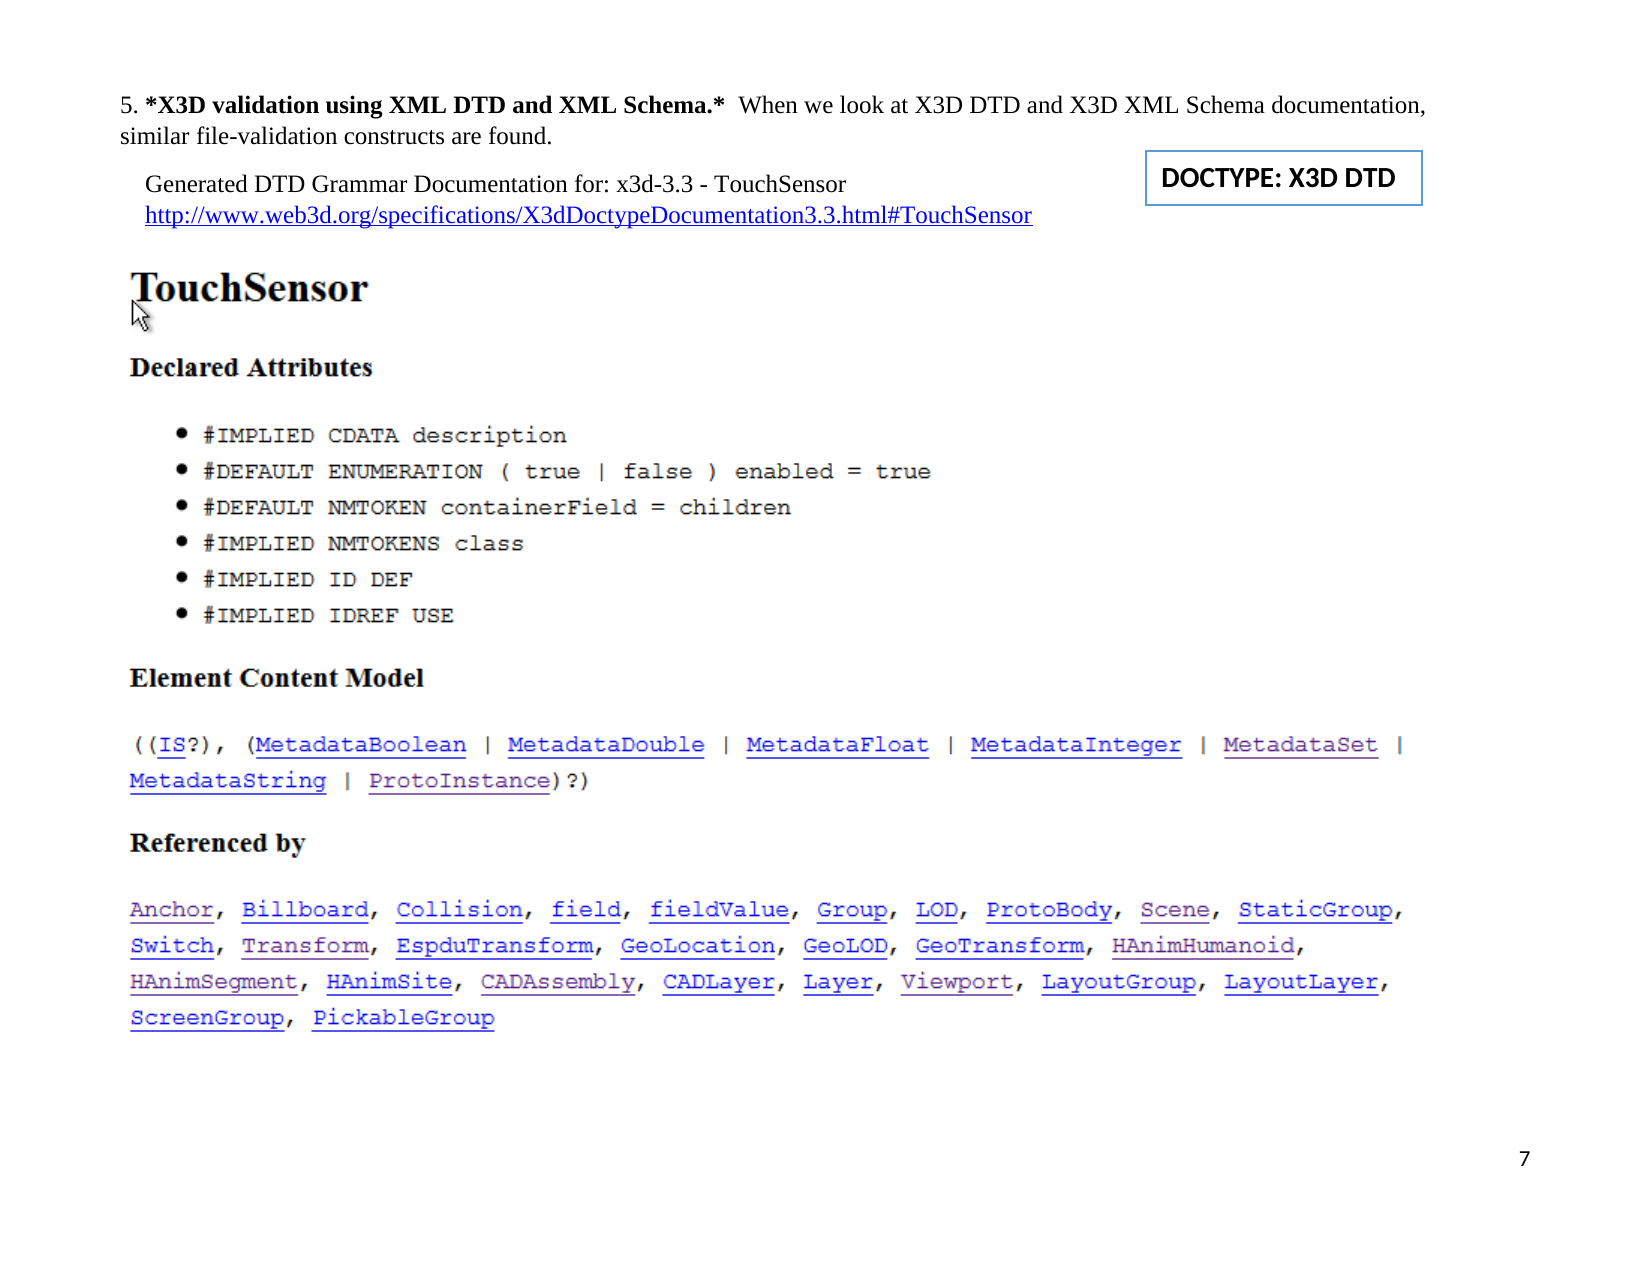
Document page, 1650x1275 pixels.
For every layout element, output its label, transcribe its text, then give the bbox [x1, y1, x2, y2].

text 5. *X3D validation using XML DTD and XML Schema.* When we look at X3D DTD and X3D XML Schema documentation, similar file-validation constructs are found. [120, 90, 1530, 150]
picture [120, 261, 1424, 1053]
